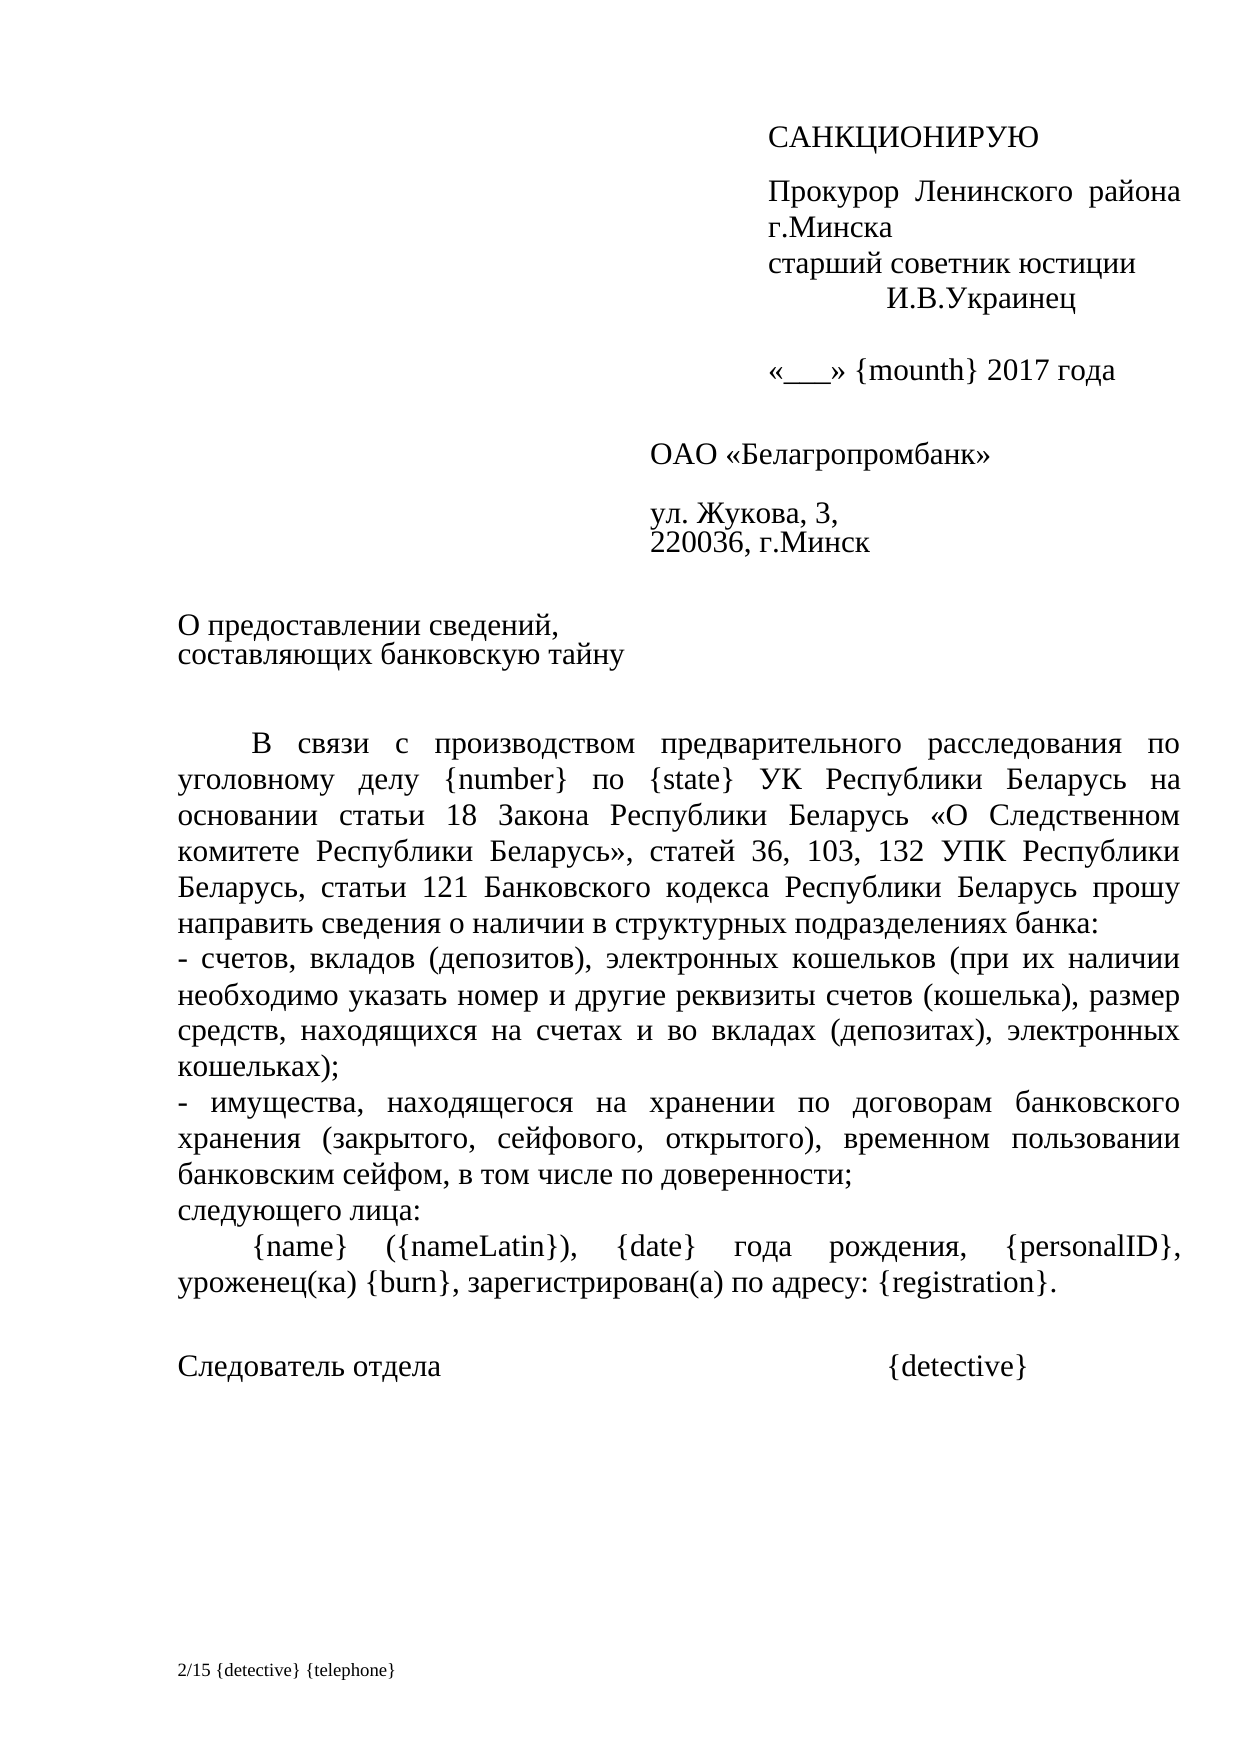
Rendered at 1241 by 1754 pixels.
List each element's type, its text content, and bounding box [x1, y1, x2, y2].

text САНКЦИОНИРУЮ [768, 118, 1181, 154]
text составляющих банковскую тайну [177, 641, 1181, 670]
text следующего лица: [177, 1191, 1181, 1227]
text старший советник юстиции [768, 244, 1181, 280]
text - счетов, вкладов (депозитов), электронных кошельков (при их наличии необходимо указать номер и другие реквизиты счетов (кошелька), размер средств, находящихся на счетах и во вкладах (депозитах), электронных кошельках); [177, 940, 1181, 1083]
text ОАО «Белагропромбанк» [650, 441, 1181, 471]
text В связи с производством предварительного расследования по уголовному делу {number} по {state} УК Республики Беларусь на основании статьи 18 Закона Республики Беларусь «О Следственном комитете Республики Беларусь», статей 36, 103, 132 УПК Республики Беларусь, статьи 121 Банковского кодекса Республики Беларусь прошу направить сведения о наличии в структурных подразделениях банка: [177, 724, 1181, 940]
text ул. Жукова, 3, [650, 500, 1181, 529]
text 220036, г.Минск [650, 529, 1181, 558]
text О предоставлении сведений, [177, 612, 1181, 641]
text Следователь отдела {detective} [177, 1353, 1181, 1382]
text Прокурор Ленинского района г.Минска [768, 172, 1181, 244]
text - имущества, находящегося на хранении по договорам банковского хранения (закрытого, сейфового, открытого), временном пользовании банковским сейфом, в том числе по доверенности; [177, 1083, 1181, 1191]
text «___» {mounth} 2017 года [768, 352, 1181, 388]
text {name} ({nameLatin}), {date} года рождения, {personalID}, уроженец(ка) {burn}, зарегистрирован(а) по адресу: {registration}. [177, 1227, 1181, 1299]
text И.В.Украинец [768, 280, 1181, 316]
